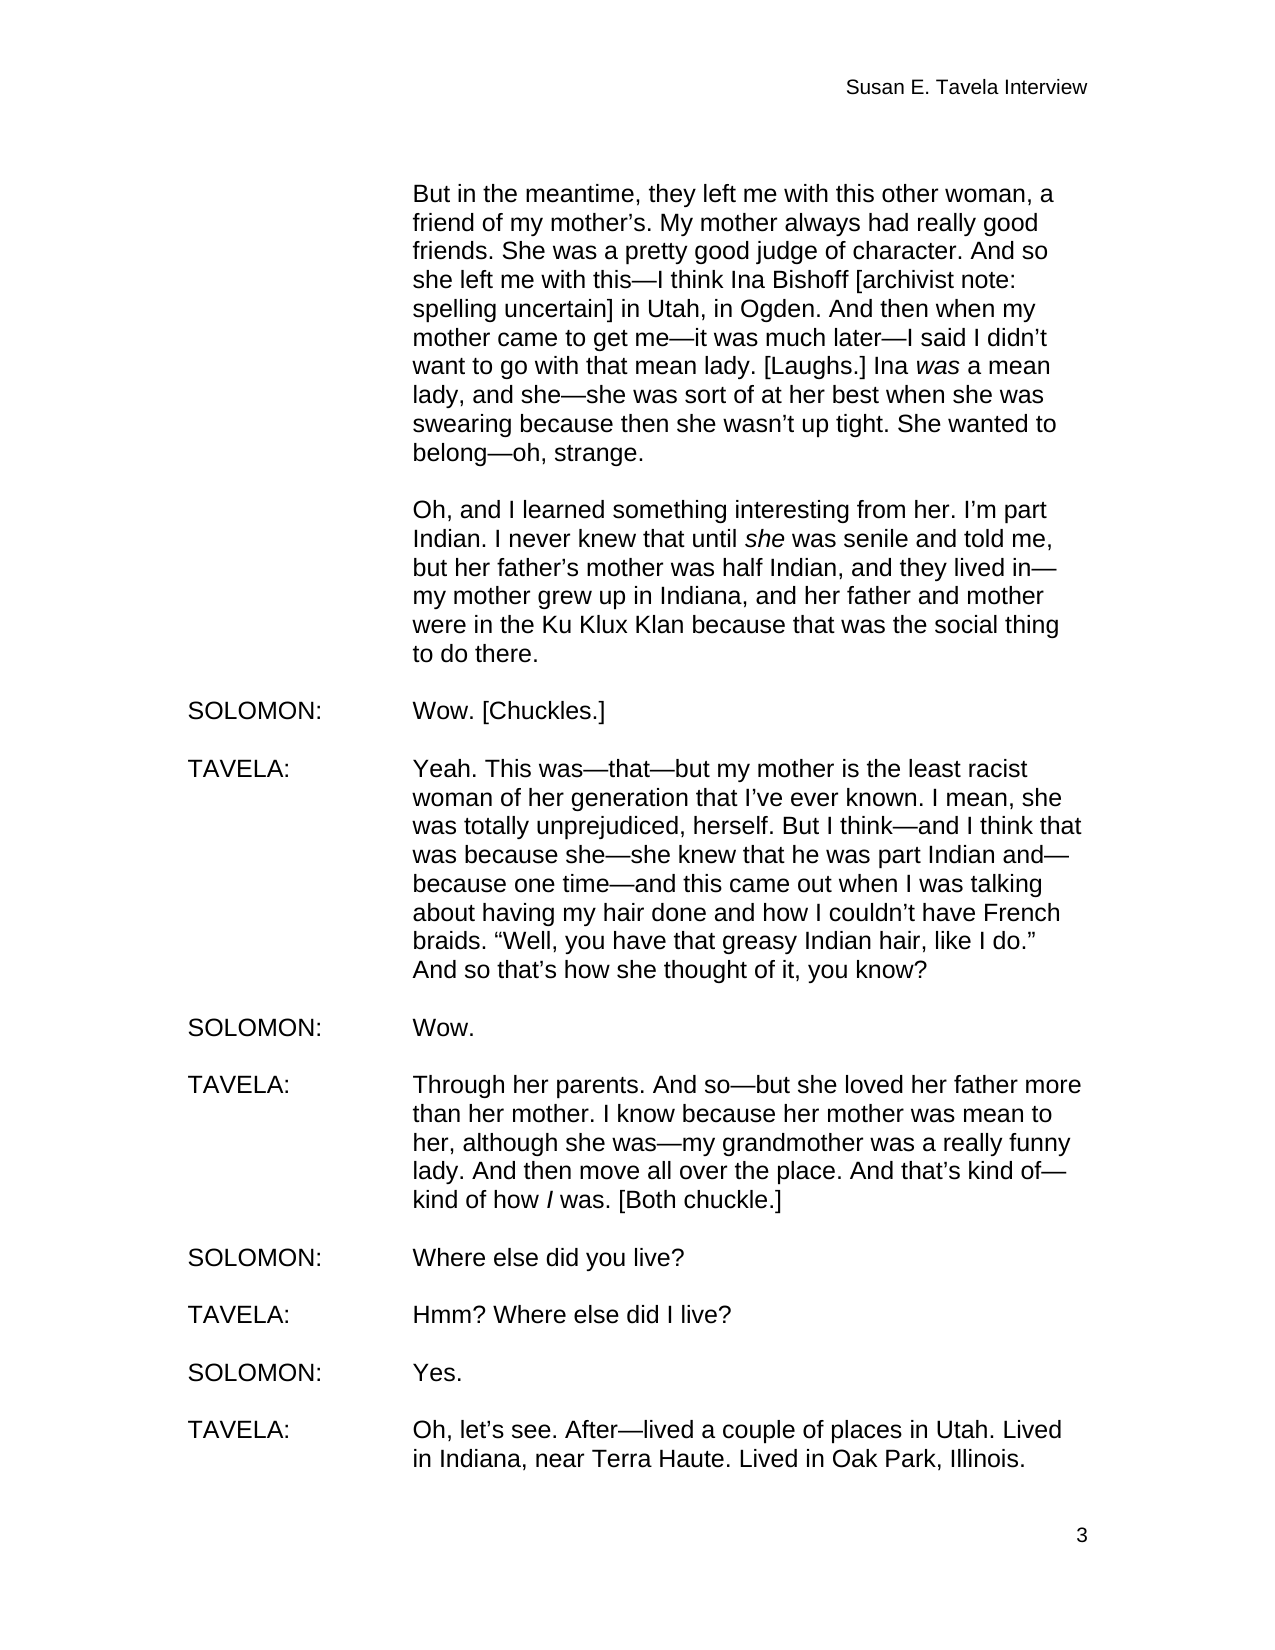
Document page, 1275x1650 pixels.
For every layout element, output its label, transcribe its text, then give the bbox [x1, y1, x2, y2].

text SOLOMON: Where else did you live? [187, 1242, 1087, 1271]
text But in the meantime, they left me with this other woman, a friend of my mother’s. My mother always had really good friends. She was a pretty good judge of character. And so she left me with this—I think Ina Bishoff [archivist note: spelling uncertain] in Utah, in Ogden. And then when my mother came to get me—it was much later—I said I didn’t want to go with that mean lady. [Laughs.] Ina was a mean lady, and she—she was sort of at her best when she was swearing because then she wasn’t up tight. She wanted to belong—oh, strange. [187, 179, 1087, 466]
text TAVELA: Yeah. This was—that—but my mother is the least racist woman of her generation that I’ve ever known. I mean, she was totally unprejudiced, herself. But I think—and I think that was because she—she knew that he was part Indian and—because one time—and this came out when I was talking about having my hair done and how I couldn’t have French braids. “Well, you have that greasy Indian hair, like I do.” And so that’s how she thought of it, you know? [187, 754, 1087, 984]
text TAVELA: Hmm? Where else did I live? [187, 1300, 1087, 1329]
text SOLOMON: Wow. [Chuckles.] [187, 696, 1087, 725]
text SOLOMON: Wow. [187, 1012, 1087, 1041]
text TAVELA: Through her parents. And so—but she loved her father more than her mother. I know because her mother was mean to her, although she was—my grandmother was a really funny lady. And then move all over the place. And that’s kind of—kind of how I was. [Both chuckle.] [187, 1070, 1087, 1214]
text Oh, and I learned something interesting from her. I’m part Indian. I never knew that until she was senile and told me, but her father’s mother was half Indian, and they lived in—my mother grew up in Indiana, and her father and mother were in the Ku Klux Klan because that was the social thing to do there. [187, 495, 1087, 667]
text SOLOMON: Yes. [187, 1357, 1087, 1386]
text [187, 1415, 1087, 1472]
